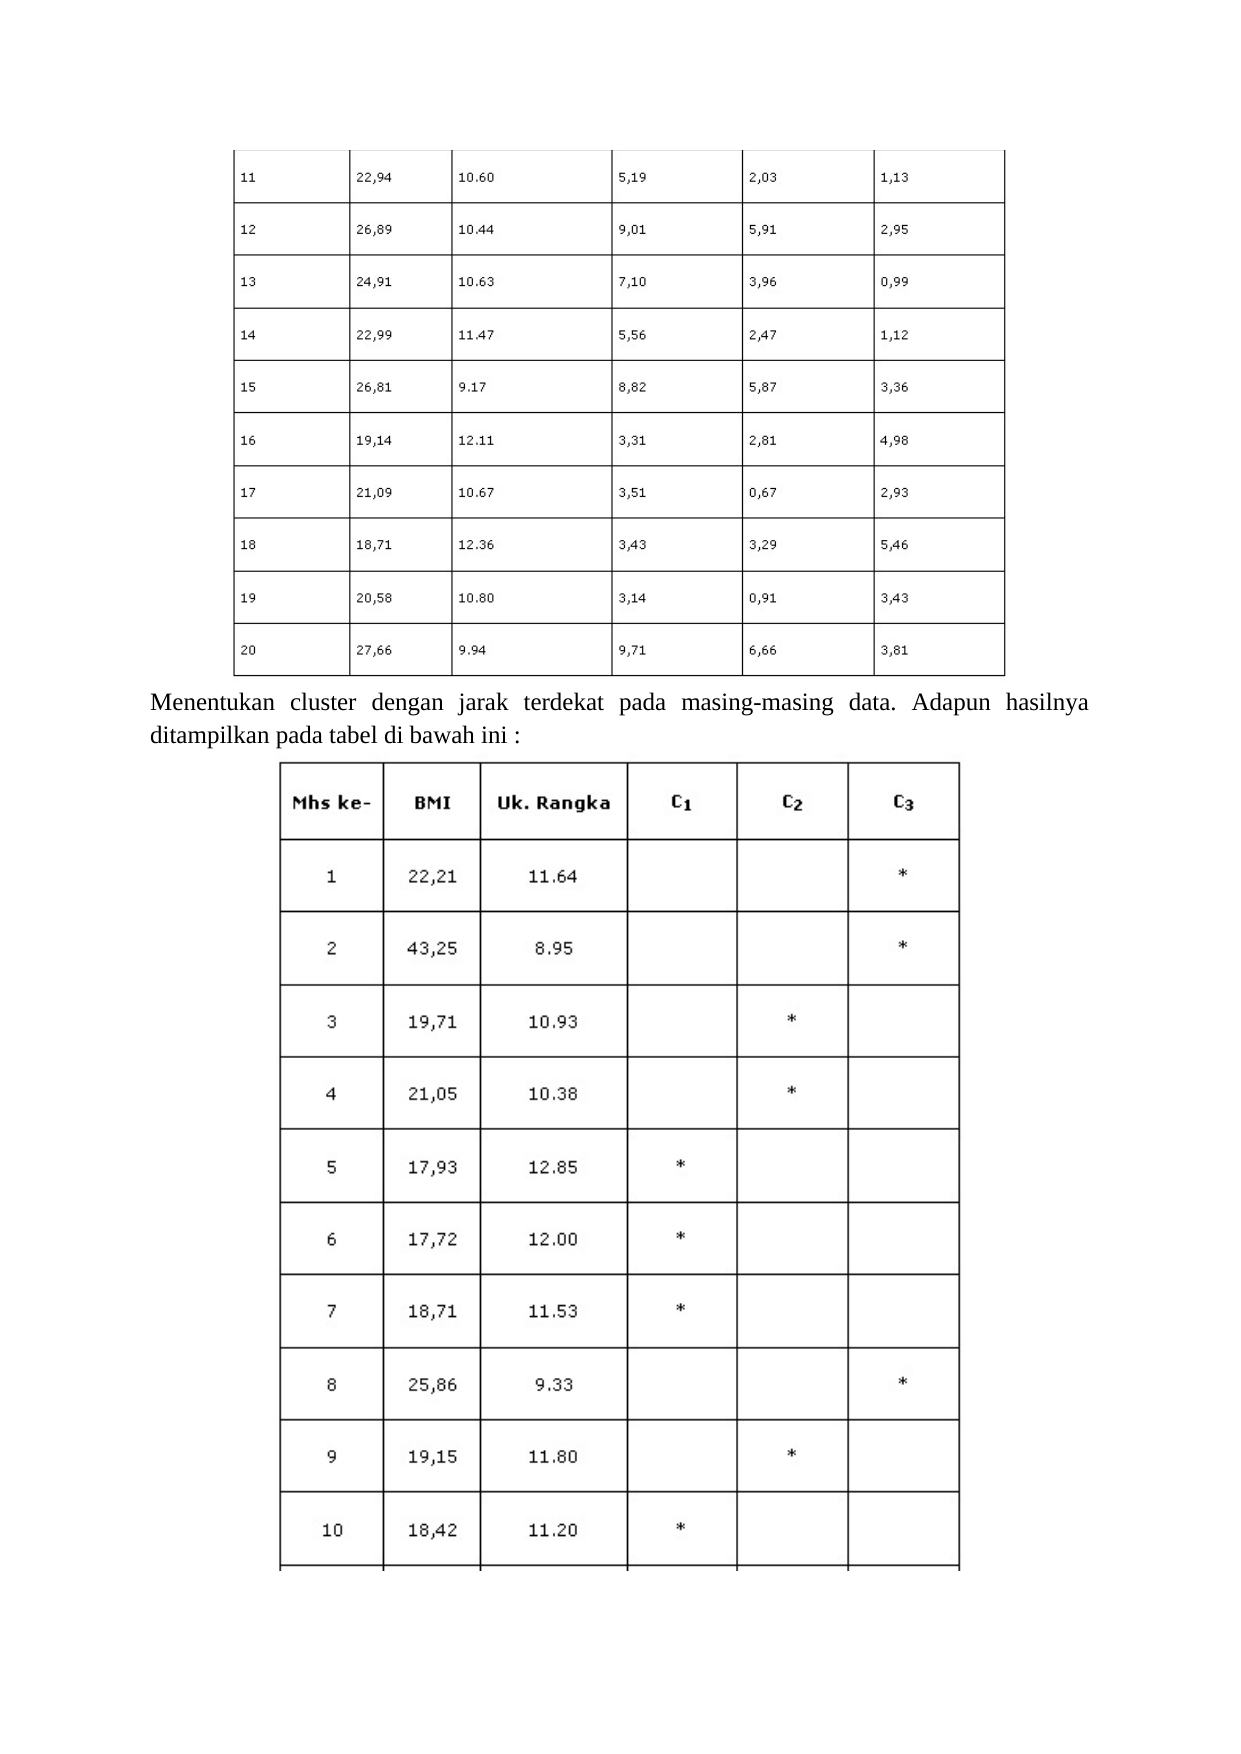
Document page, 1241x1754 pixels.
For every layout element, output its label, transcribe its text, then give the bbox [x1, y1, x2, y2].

picture [229, 150, 1011, 683]
picture [275, 753, 965, 1571]
text Menentukan cluster dengan jarak terdekat pada masing-masing data. Adapun hasilnya ditampilkan pada tabel di bawah ini : [150, 687, 1090, 749]
